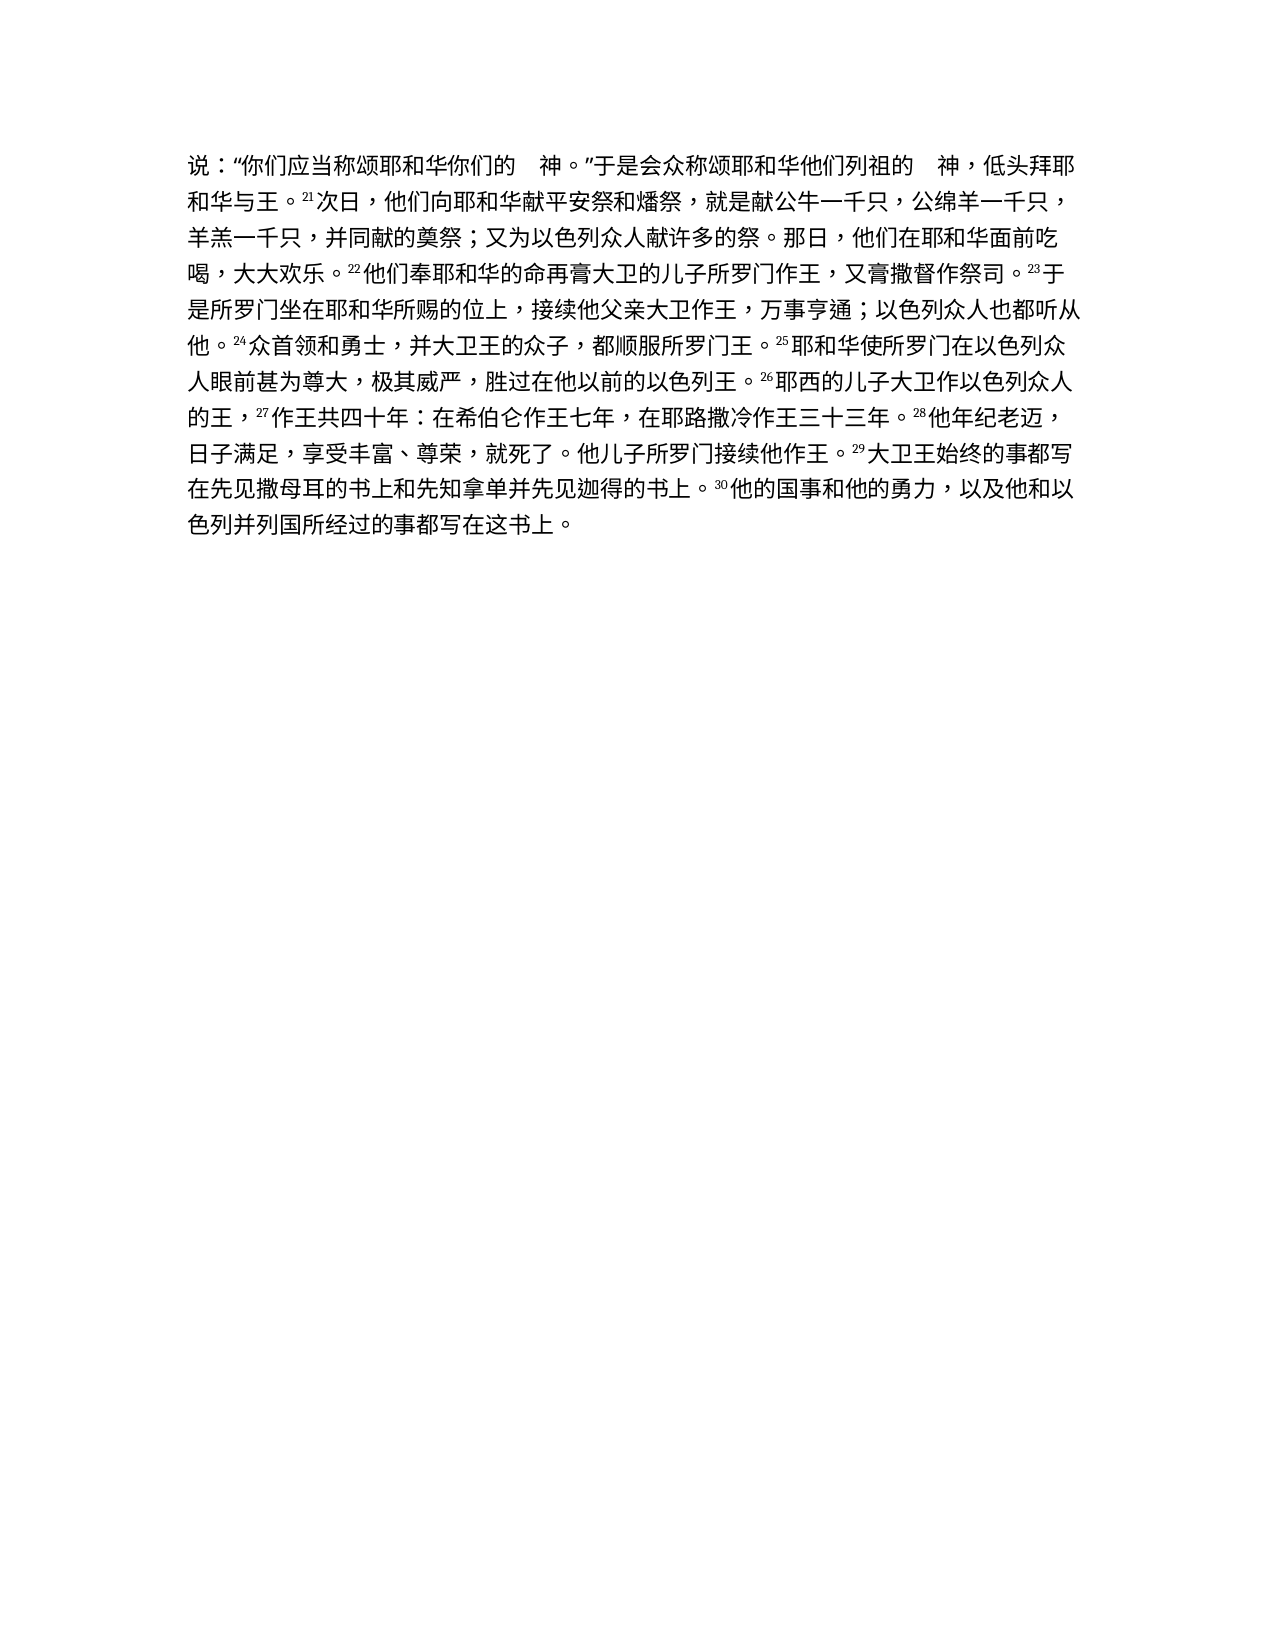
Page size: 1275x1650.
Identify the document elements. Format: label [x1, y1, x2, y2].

text [187, 150, 1087, 541]
